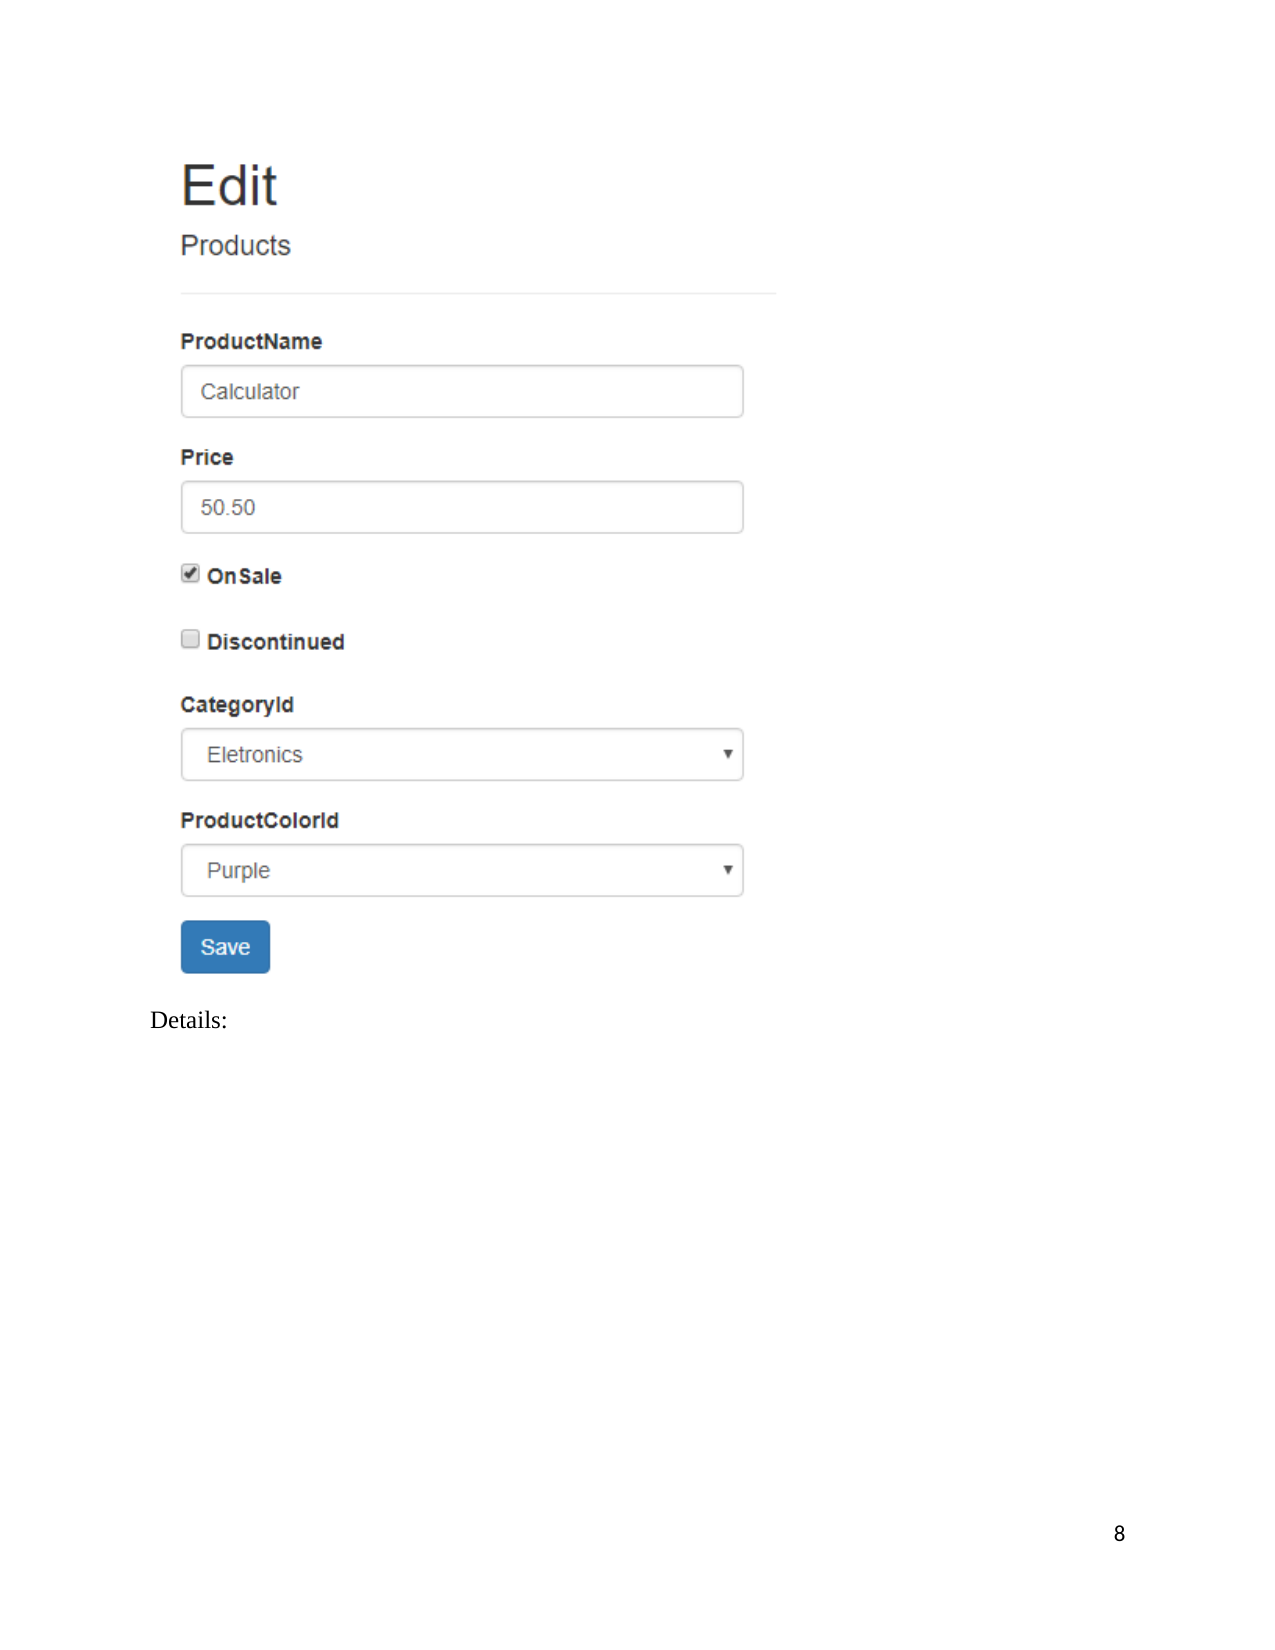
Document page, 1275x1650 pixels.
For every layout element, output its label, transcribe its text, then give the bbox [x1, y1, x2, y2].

picture [150, 150, 777, 977]
text Details: [150, 1005, 1125, 1034]
